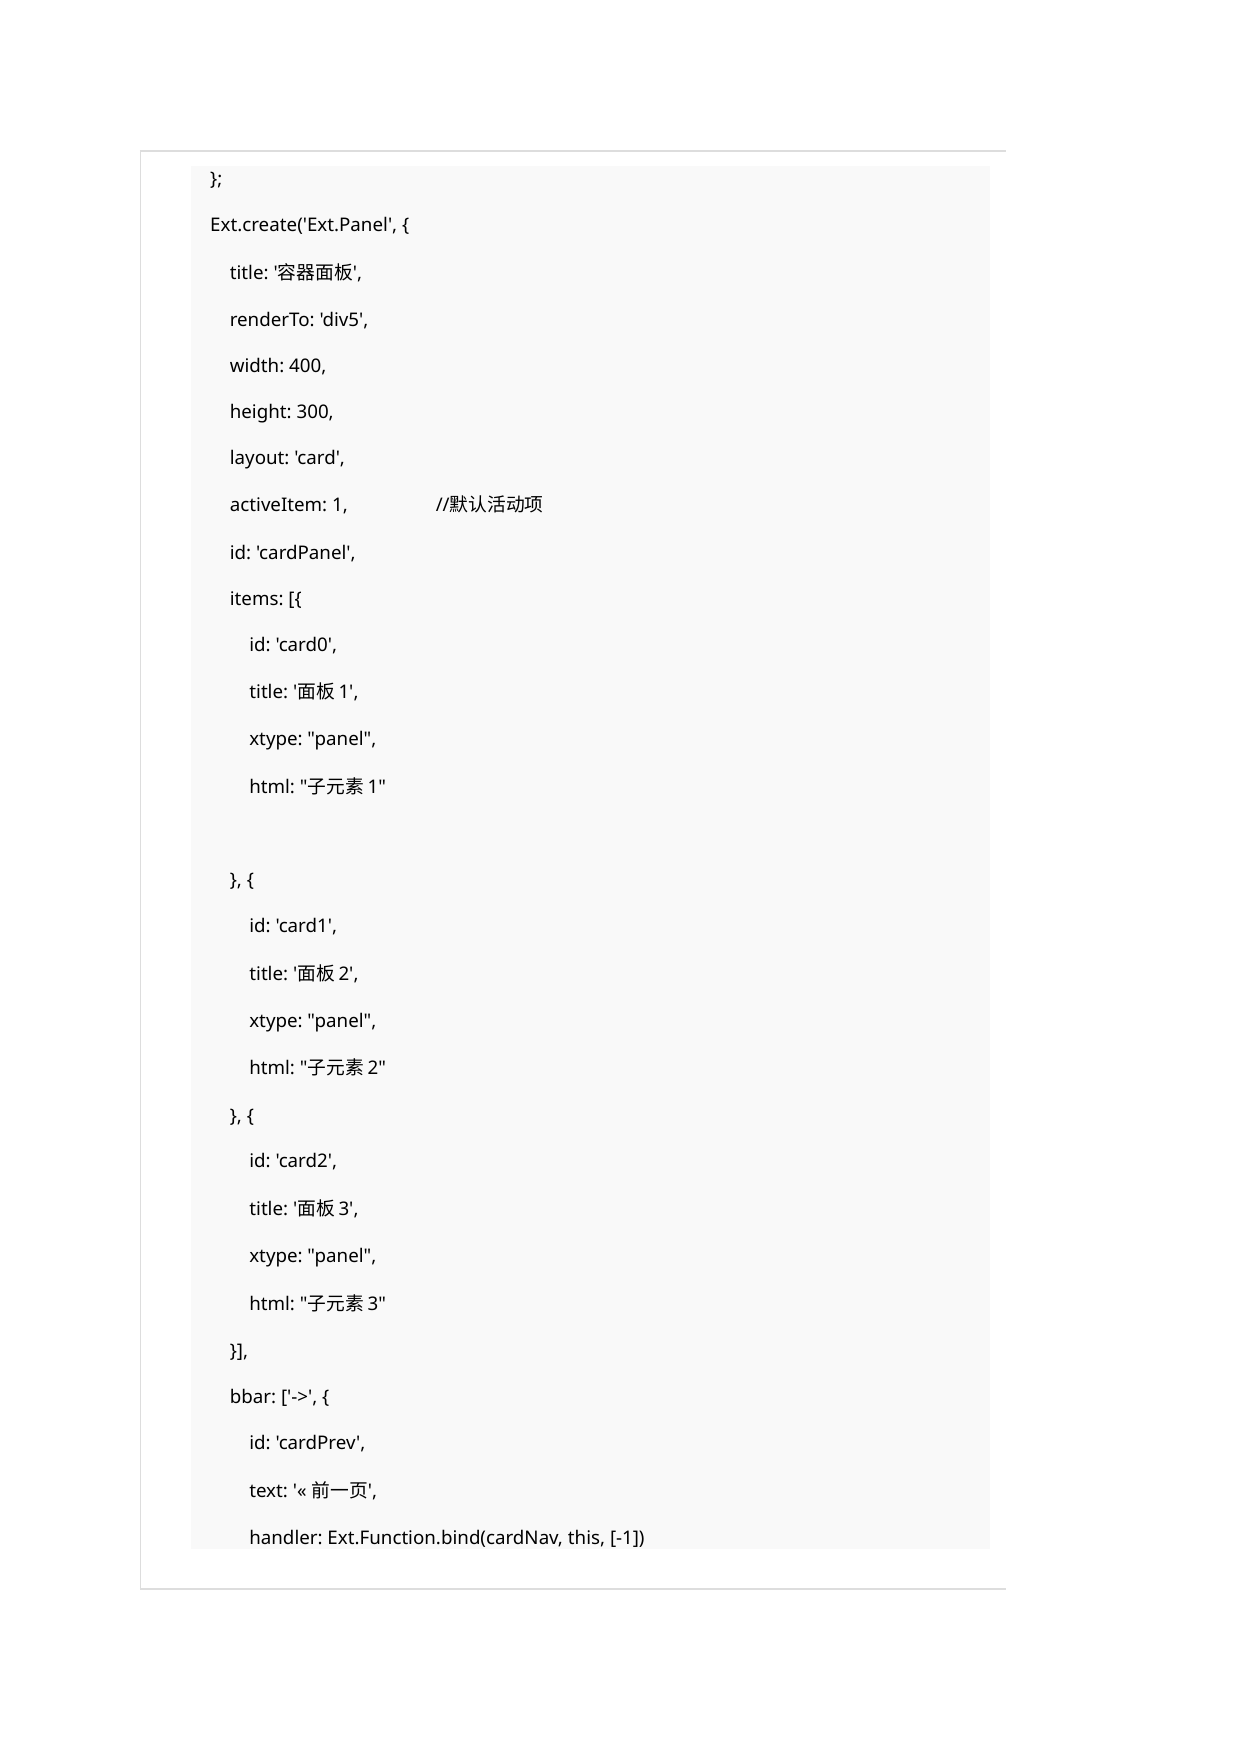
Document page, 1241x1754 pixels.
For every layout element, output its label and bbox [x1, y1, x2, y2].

table_cell [141, 152, 1006, 1588]
